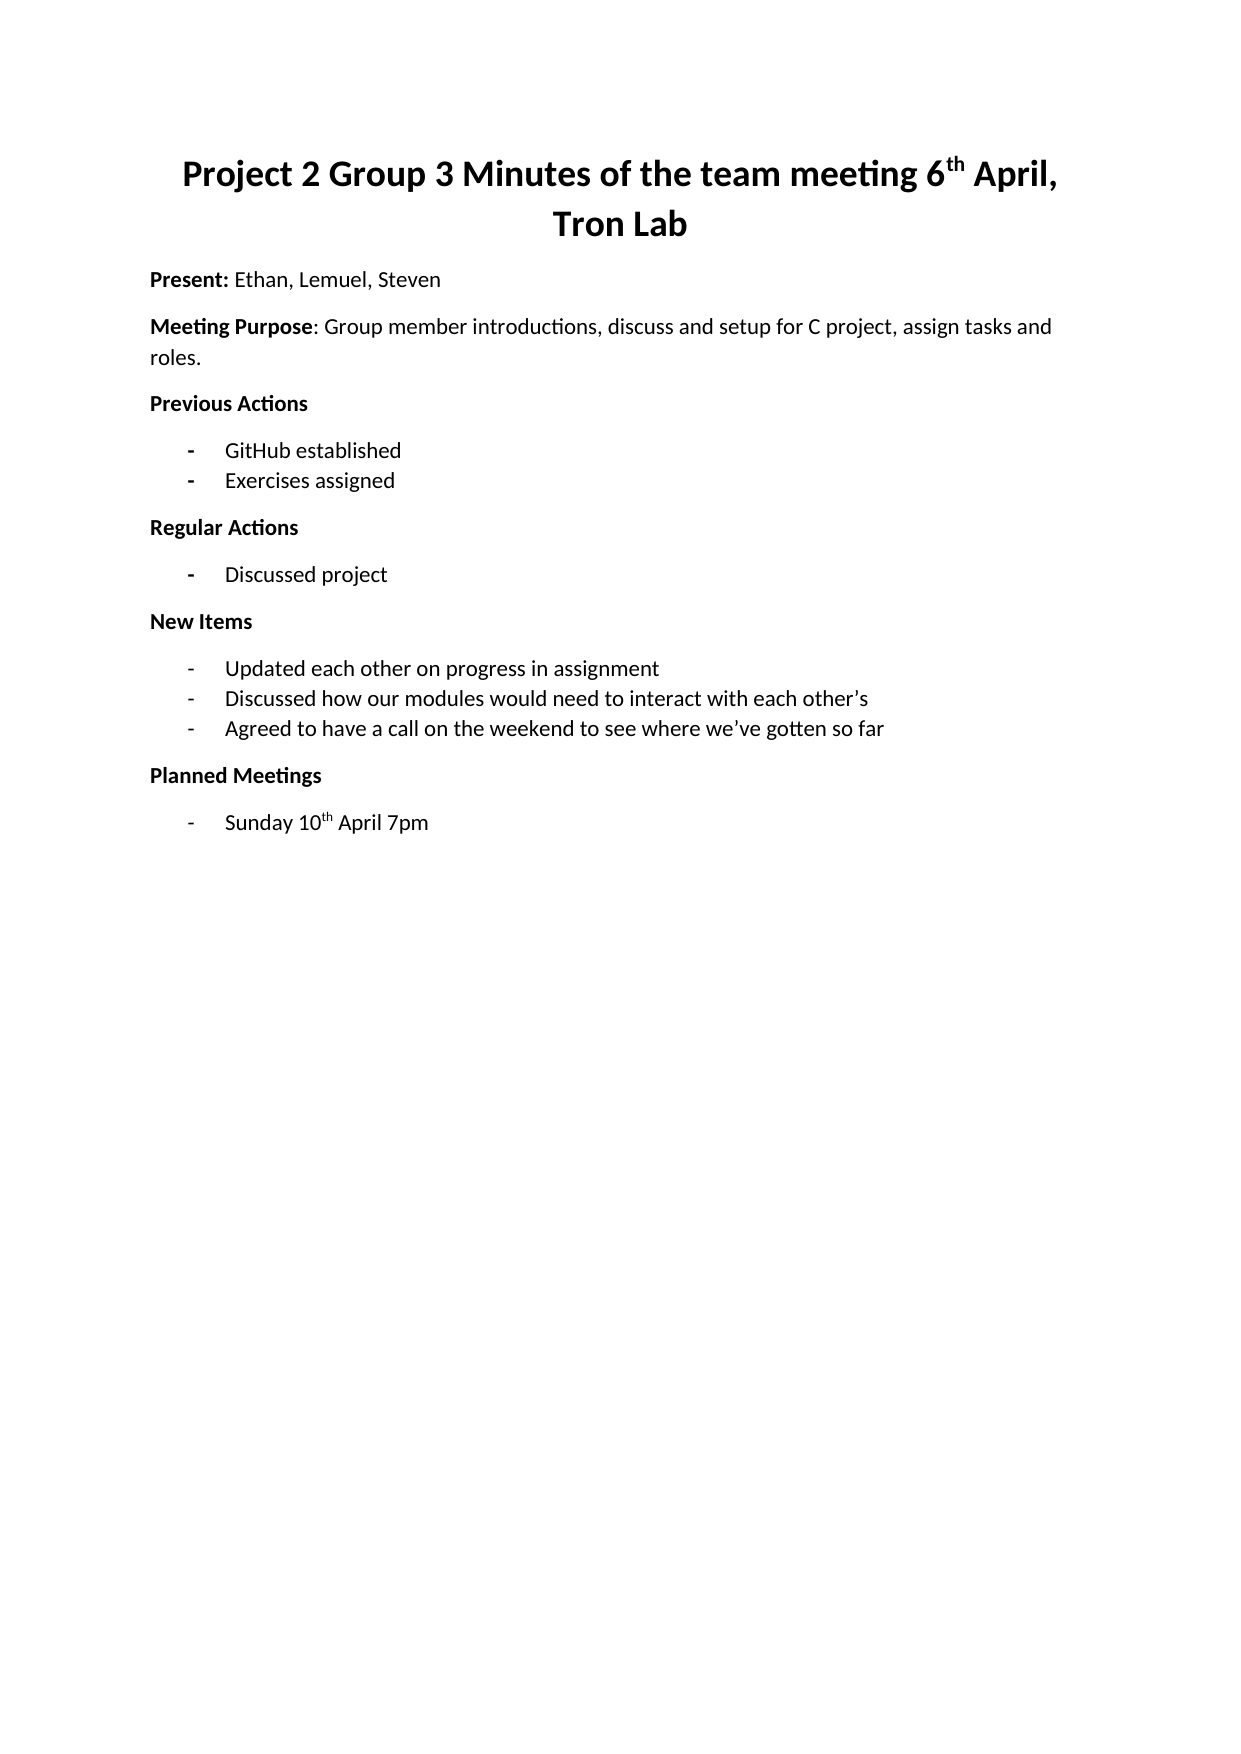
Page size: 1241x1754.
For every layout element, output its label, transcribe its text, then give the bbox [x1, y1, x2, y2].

list Discussed how our modules would need to interact with each other’s [187, 684, 1090, 712]
text Meeting Purpose: Group member introductions, discuss and setup for C project, assign tasks and roles. [150, 312, 1090, 371]
list Updated each other on progress in assignment [187, 654, 1090, 682]
text Regular Actions [150, 513, 1090, 542]
text Project 2 Group 3 Minutes of the team meeting 6th April, Tron Lab [150, 150, 1090, 245]
list Agreed to have a call on the weekend to see where we’ve gotten so far [187, 714, 1090, 743]
text New Items [150, 607, 1090, 635]
text Present: Ethan, Lemuel, Steven [150, 266, 1090, 294]
list GitHub established [187, 436, 1090, 464]
list Sunday 10th April 7pm [187, 808, 1090, 836]
list Exercises assigned [187, 467, 1090, 495]
text Previous Actions [150, 389, 1090, 418]
text Planned Meetings [150, 761, 1090, 789]
list Discussed project [187, 560, 1090, 588]
